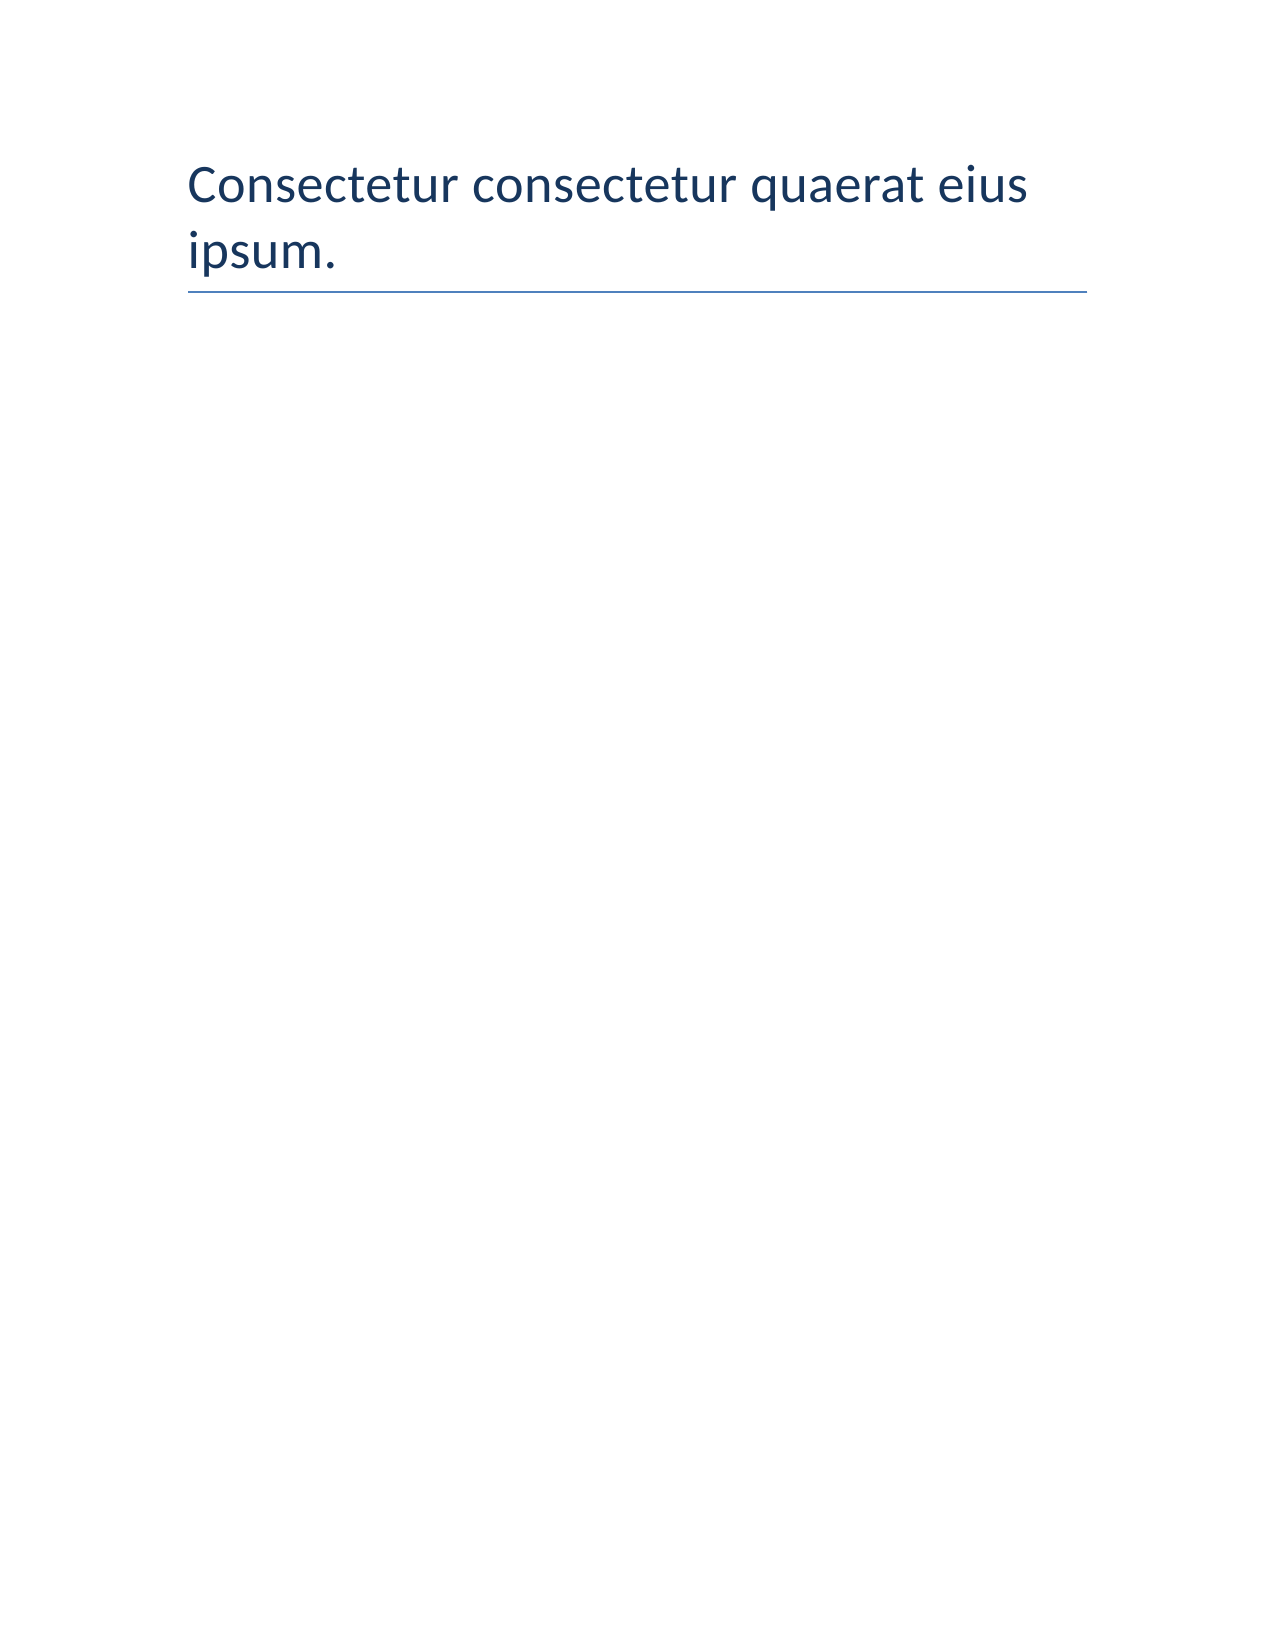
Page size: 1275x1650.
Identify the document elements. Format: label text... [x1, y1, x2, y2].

title Consectetur consectetur quaerat eius ipsum. [187, 150, 1087, 293]
